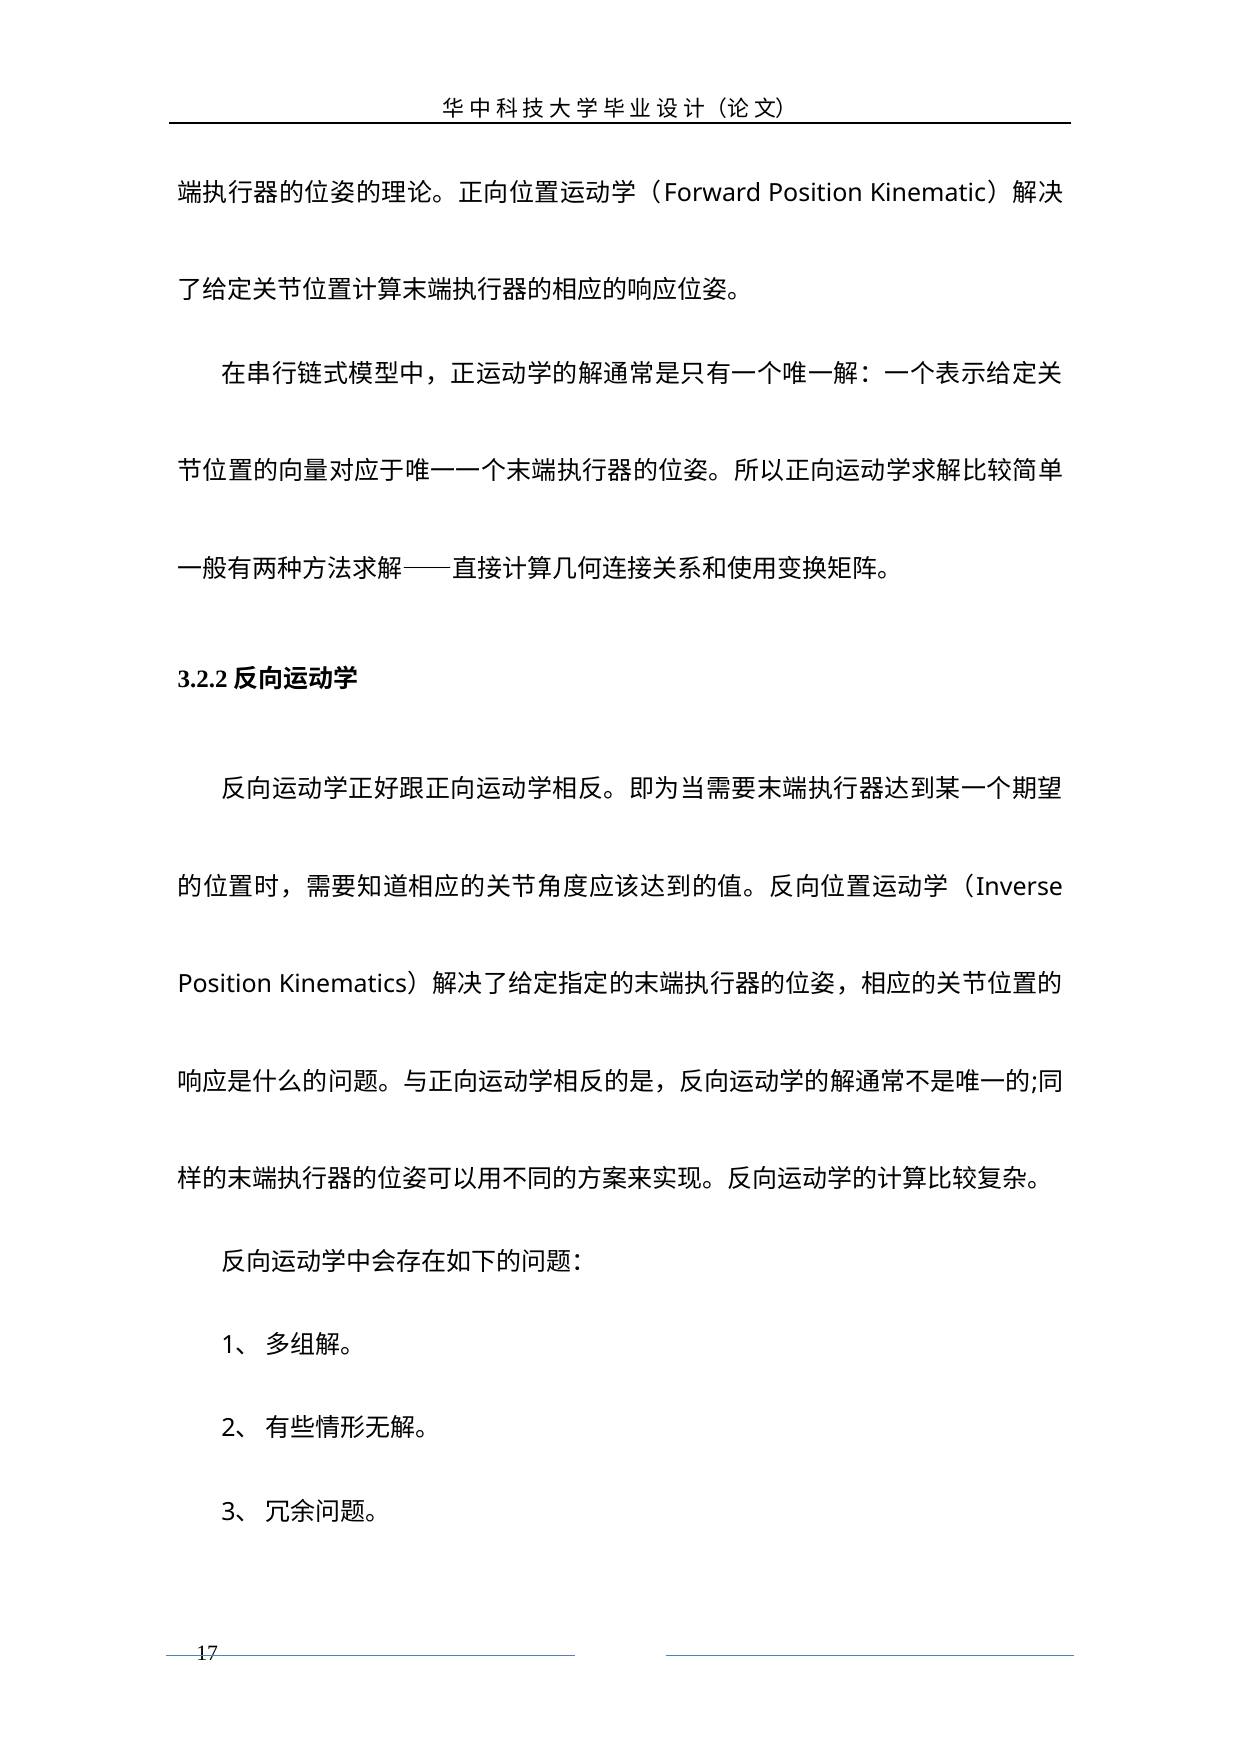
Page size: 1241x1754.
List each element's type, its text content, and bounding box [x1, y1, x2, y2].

subtitle 3.2.2 反向运动学 [177, 644, 1063, 709]
text 反向运动学正好跟正向运动学相反。即为当需要末端执行器达到某一个期望的位置时，需要知道相应的关节角度应该达到的值。反向位置运动学（Inverse Position Kinematics）解决了给定指定的末端执行器的位姿，相应的关节位置的响应是什么的问题。与正向运动学相反的是，反向运动学的解通常不是唯一的;同样的末端执行器的位姿可以用不同的方案来实现。反向运动学的计算比较复杂。 [177, 754, 1063, 1209]
list 多组解。 [221, 1310, 1063, 1375]
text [177, 158, 1063, 321]
list 冗余问题。 [221, 1477, 1063, 1542]
list 有些情形无解。 [221, 1393, 1063, 1458]
text 在串行链式模型中，正运动学的解通常是只有一个唯一解：一个表示给定关节位置的向量对应于唯一一个末端执行器的位姿。所以正向运动学求解比较简单。一般有两种方法求解——直接计算几何连接关系和使用变换矩阵。 [177, 339, 1063, 599]
text 反向运动学中会存在如下的问题： [177, 1227, 1063, 1292]
